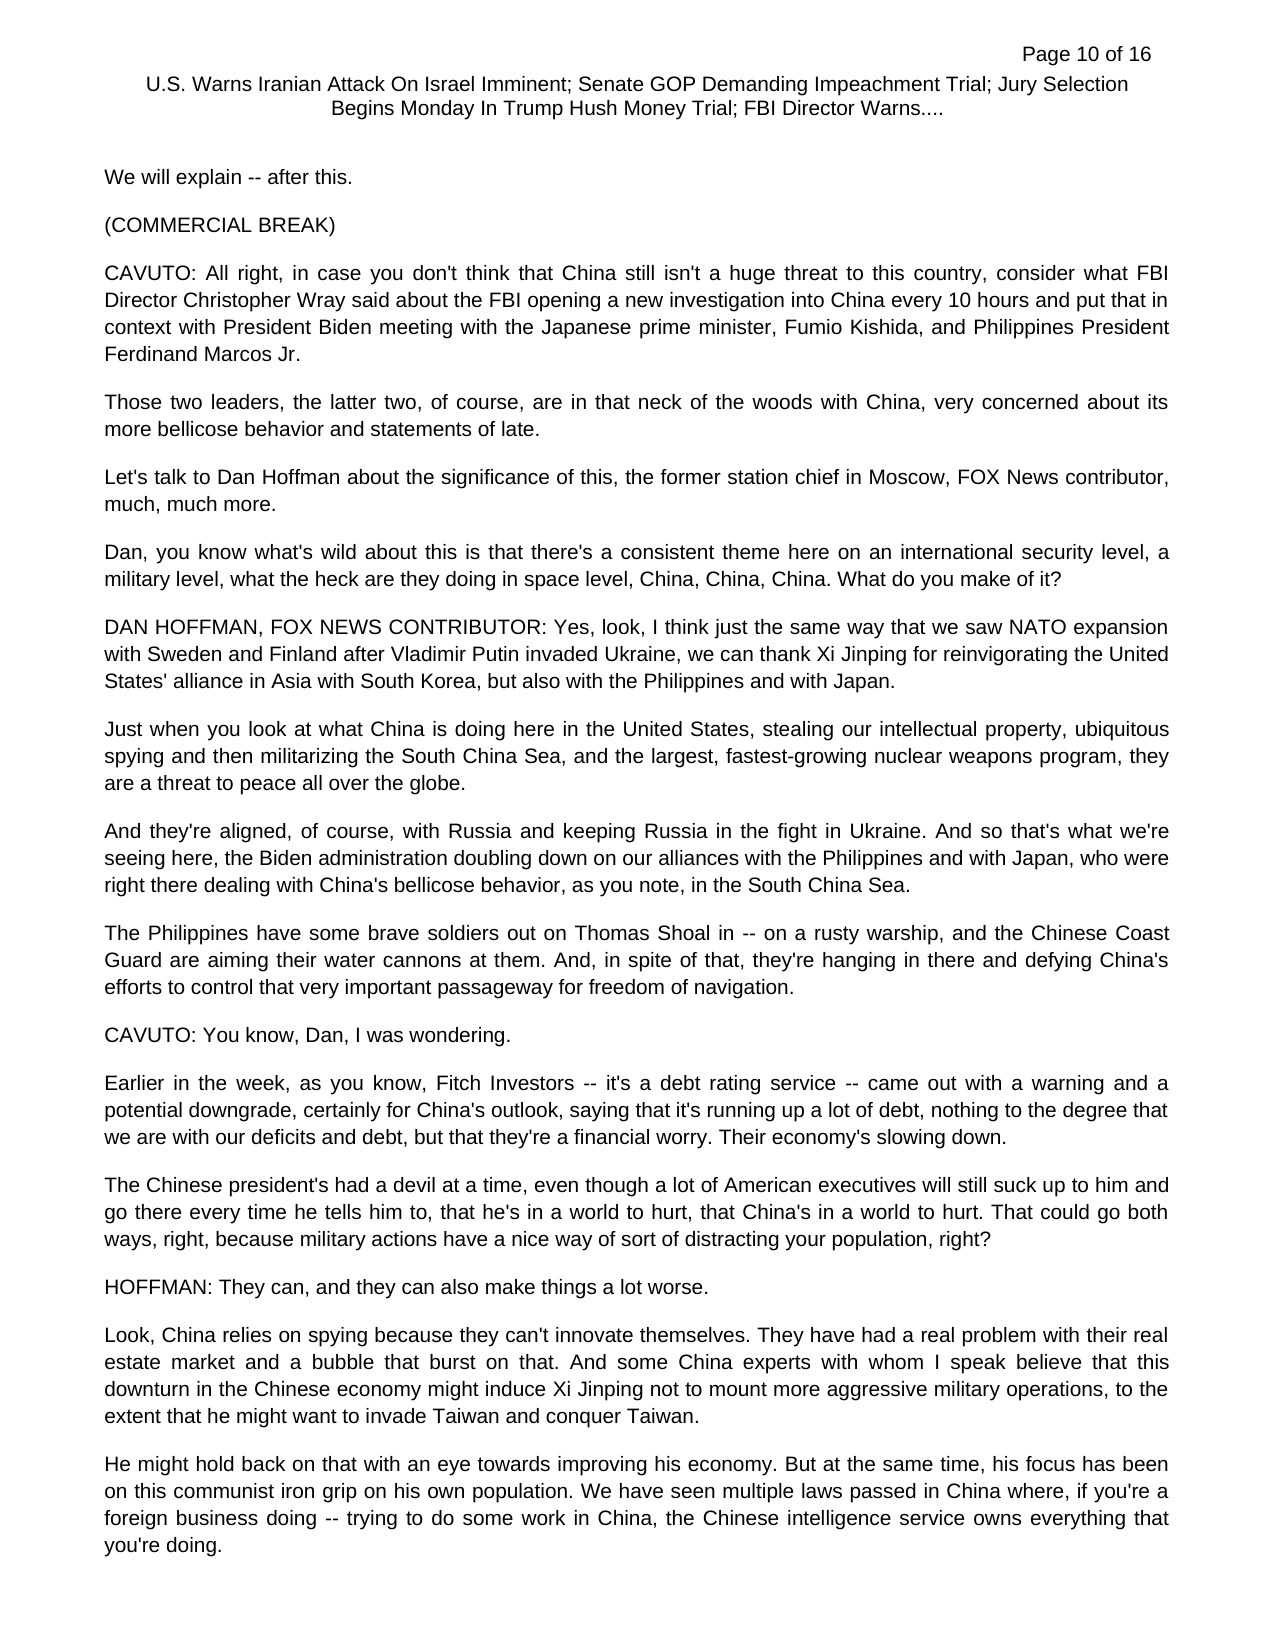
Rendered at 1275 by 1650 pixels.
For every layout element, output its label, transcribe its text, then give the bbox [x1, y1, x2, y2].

text The Chinese president's had a devil at a time, even though a lot of American executives will still suck up to him and go there every time he tells him to, that he's in a world to hurt, that China's in a world to hurt. That could go both ways, right, because military actions have a nice way of sort of distracting your population, right? [104, 1170, 1171, 1251]
text CAVUTO: You know, Dan, I was wondering. [104, 1020, 1171, 1047]
text Those two leaders, the latter two, of course, are in that neck of the woods with China, very concerned about its more bellicose behavior and statements of late. [104, 386, 1171, 441]
text (COMMERCIAL BREAK) [104, 209, 1171, 236]
text Look, China relies on spying because they can't innovate themselves. They have had a real problem with their real estate market and a bubble that burst on that. And some China experts with whom I speak believe that this downturn in the Chinese economy might induce Xi Jinping not to mount more aggressive military operations, to the extent that he might want to invade Taiwan and conquer Taiwan. [104, 1320, 1171, 1428]
text Dan, you know what's wild about this is that there's a consistent theme here on an international security level, a military level, what the heck are they doing in space level, China, China, China. What do you make of it? [104, 536, 1171, 591]
text The Philippines have some brave soldiers out on Thomas Shoal in -- on a rusty warship, and the Chinese Coast Guard are aiming their water cannons at them. And, in spite of that, they're hanging in there and defying China's efforts to control that very important passageway for freedom of navigation. [104, 918, 1171, 999]
text He might hold back on that with an eye towards improving his economy. But at the same time, his focus has been on this communist iron grip on his own population. We have seen multiple laws passed in China where, if you're a foreign business doing -- trying to do some work in China, the Chinese intelligence service owns everything that you're doing. [104, 1449, 1171, 1557]
text CAVUTO: All right, in case you don't think that China still isn't a huge threat to this country, consider what FBI Director Christopher Wray said about the FBI opening a new investigation into China every 10 hours and put that in context with President Biden meeting with the Japanese prime minister, Fumio Kishida, and Philippines President Ferdinand Marcos Jr. [104, 257, 1171, 366]
text Earlier in the week, as you know, Fitch Investors -- it's a debt rating service -- came out with a warning and a potential downgrade, certainly for China's outlook, saying that it's running up a lot of debt, nothing to the degree that we are with our deficits and debt, but that they're a financial worry. Their economy's slowing down. [104, 1068, 1171, 1149]
text HOFFMAN: They can, and they can also make things a lot worse. [104, 1272, 1171, 1299]
text DAN HOFFMAN, FOX NEWS CONTRIBUTOR: Yes, look, I think just the same way that we saw NATO expansion with Sweden and Finland after Vladimir Putin invaded Ukraine, we can thank Xi Jinping for reinvigorating the United States' alliance in Asia with South Korea, but also with the Philippines and with Japan. [104, 611, 1171, 693]
text We will explain -- after this. [104, 161, 1171, 188]
text Just when you look at what China is doing here in the United States, stealing our intellectual property, ubiquitous spying and then militarizing the South China Sea, and the largest, fastest-growing nuclear weapons program, they are a threat to peace all over the globe. [104, 713, 1171, 795]
text Let's talk to Dan Hoffman about the significance of this, the former station chief in Moscow, FOX News contributor, much, much more. [104, 461, 1171, 516]
text And they're aligned, of course, with Russia and keeping Russia in the fight in Ukraine. And so that's what we're seeing here, the Biden administration doubling down on our alliances with the Philippines and with Japan, who were right there dealing with China's bellicose behavior, as you note, in the South China Sea. [104, 816, 1171, 897]
